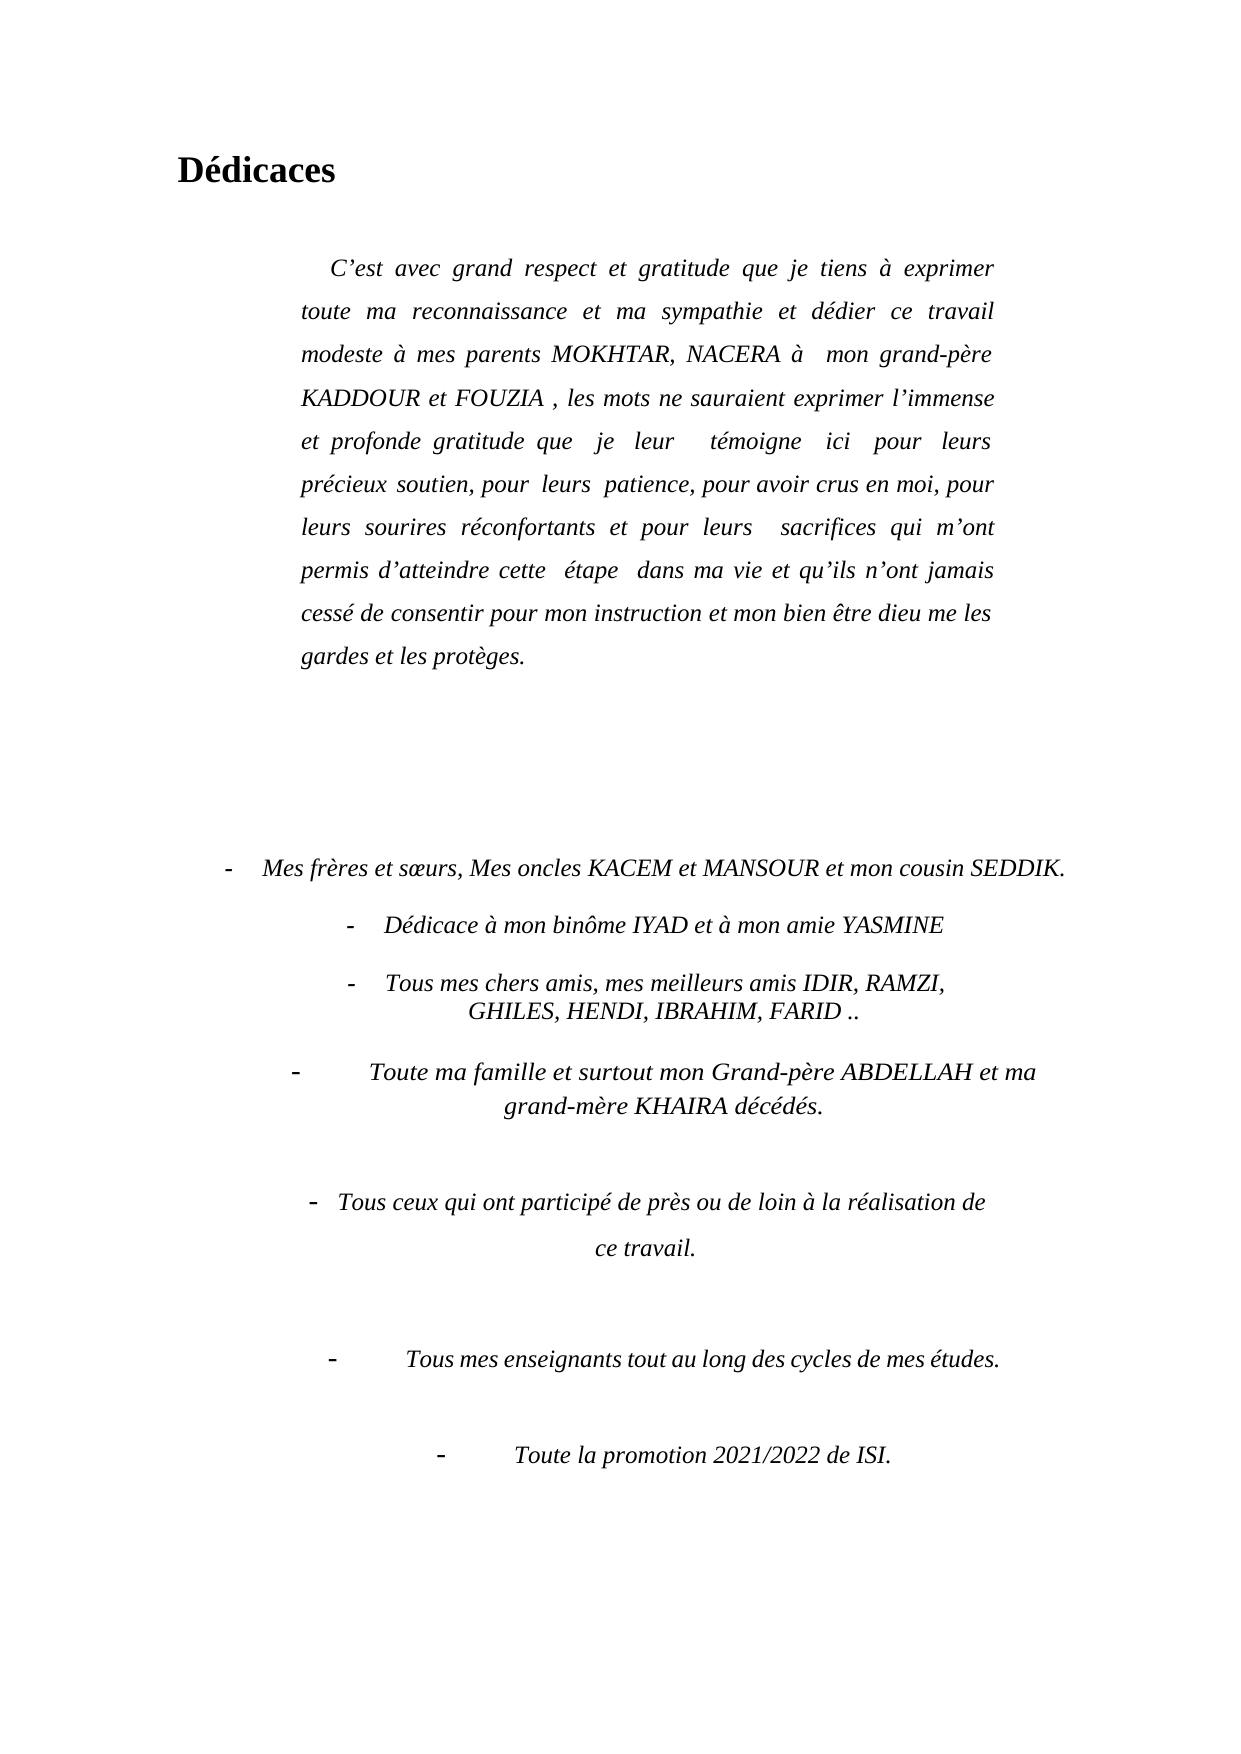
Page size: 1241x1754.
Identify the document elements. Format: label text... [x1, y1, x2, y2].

list Tous ceux qui ont participé de près ou de loin à la réalisation de ce travail. [301, 1183, 993, 1262]
list GHILES, HENDI, IBRAHIM, FARID .. [252, 996, 1078, 1025]
list Tous mes chers amis, mes meilleurs amis IDIR, RAMZI, [215, 968, 1078, 996]
list Mes frères et sœurs, Mes oncles KACEM et MANSOUR et mon cousin SEDDIK. [215, 853, 1078, 881]
list Toute ma famille et surtout mon Grand-père ABDELLAH et ma grand-mère KHAIRA décédés. [252, 1054, 1078, 1121]
list Dédicace à mon binôme IYAD et à mon amie YASMINE [215, 910, 1078, 939]
text C’est avec grand respect et gratitude que je tiens à exprimer toute ma reconnaissance et ma sympathie et dédier ce travail modeste à mes parents MOKHTAR, NACERA à mon grand-père KADDOUR et FOUZIA , les mots ne sauraient exprimer l’immense et profonde gratitude que je leur témoigne ici pour leurs précieux soutien, pour leurs patience, pour avoir crus en moi, pour leurs sourires réconfortants et pour leurs sacrifices qui m’ont permis d’atteindre cette étape dans ma vie et qu’ils n’ont jamais cessé de consentir pour mon instruction et mon bien être dieu me les gardes et les protèges. [301, 253, 994, 670]
list Tous mes enseignants tout au long des cycles de mes études. [252, 1340, 1078, 1373]
list Toute la promotion 2021/2022 de ISI. [252, 1436, 1078, 1469]
text Dédicaces [177, 148, 1078, 191]
